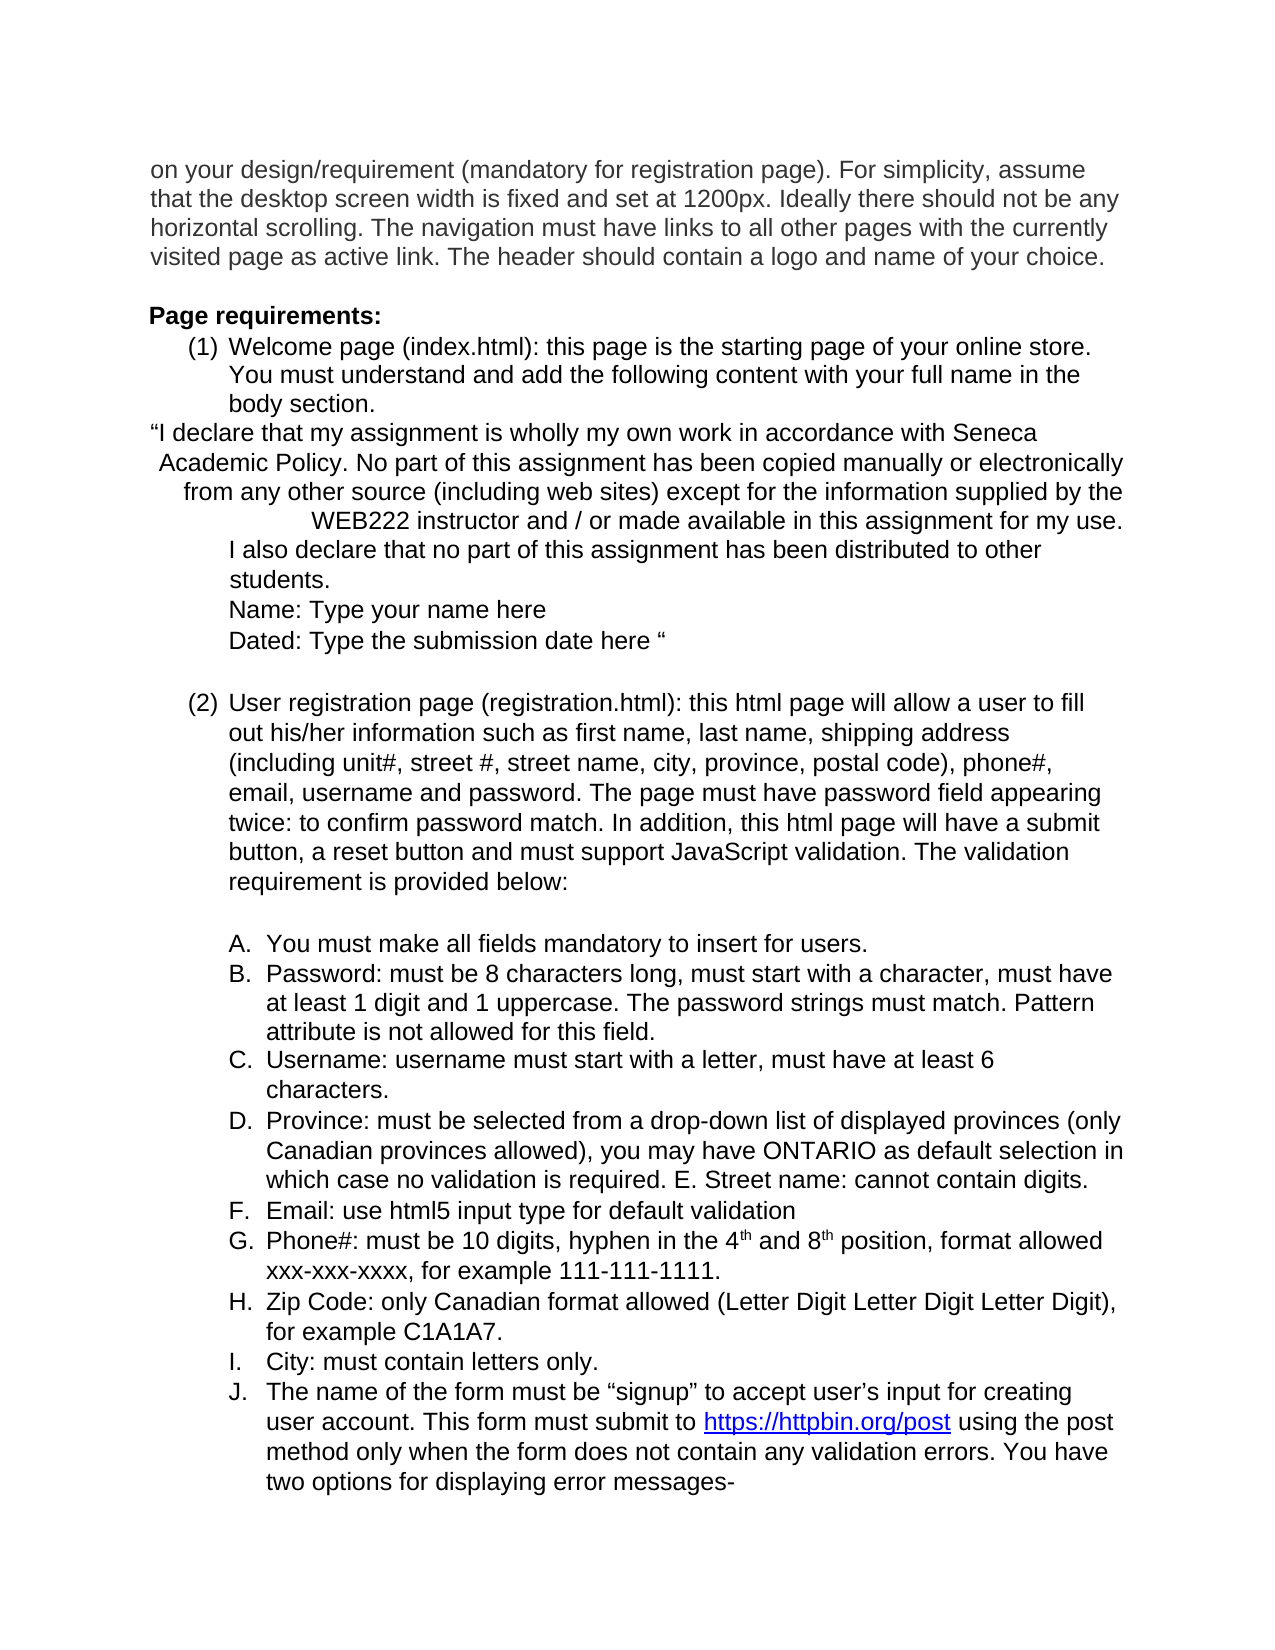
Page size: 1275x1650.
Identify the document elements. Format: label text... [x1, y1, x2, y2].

list City: must contain letters only. [228, 1347, 1125, 1376]
list You must make all fields mandatory to insert for users. [228, 929, 1125, 957]
text Academic Policy. No part of this assignment has been copied manually or electronically from any other source (including web sites) except for the information supplied by the WEB222 instructor and / or made available in this assignment for my use. [150, 449, 1124, 534]
list Zip Code: only Canadian format allowed (Letter Digit Letter Digit Letter Digit), for example C1A1A7. [228, 1287, 1125, 1345]
text Dated: Type the submission date here “ [228, 626, 1125, 654]
text Name: Type your name here [228, 595, 1125, 624]
list Password: must be 8 characters long, must start with a character, must have at least 1 digit and 1 uppercase. The password strings must match. Pattern attribute is not allowed for this field. [228, 959, 1125, 1045]
list Phone#: must be 10 digits, hyphen in the 4th and 8th position, format allowed xxx-xxx-xxxx, for example 111-111-1111. [228, 1226, 1125, 1285]
list The name of the form must be “signup” to accept user’s input for creating user account. This form must submit to https://httpbin.org/post using the post method only when the form does not contain any validation errors. You have two options for displaying error messages- [228, 1377, 1125, 1496]
text “I declare that my assignment is wholly my own work in accordance with Seneca [150, 418, 1062, 447]
list Welcome page (index.html): this page is the starting page of your online store. You must understand and add the following content with your full name in the body section. [188, 332, 1125, 418]
list User registration page (registration.html): this html page will allow a user to fill out his/her information such as first name, last name, shipping address (including unit#, street #, street name, city, province, postal code), phone#, email, username and password. The page must have password field appearing twice: to confirm password match. In addition, this html page will have a submit button, a reset button and must support JavaScript validation. The validation requirement is provided below: [188, 688, 1125, 896]
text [150, 155, 1125, 270]
text Page requirements: [148, 301, 1125, 330]
text I also declare that no part of this assignment has been distributed to other students. [228, 535, 1125, 594]
list Province: must be selected from a drop-down list of displayed provinces (only Canadian provinces allowed), you may have ONTARIO as default selection in which case no validation is required. E. Street name: cannot contain digits. [228, 1106, 1125, 1194]
list Email: use html5 input type for default validation [228, 1196, 1125, 1225]
list Username: username must start with a letter, must have at least 6 characters. [228, 1045, 1125, 1104]
